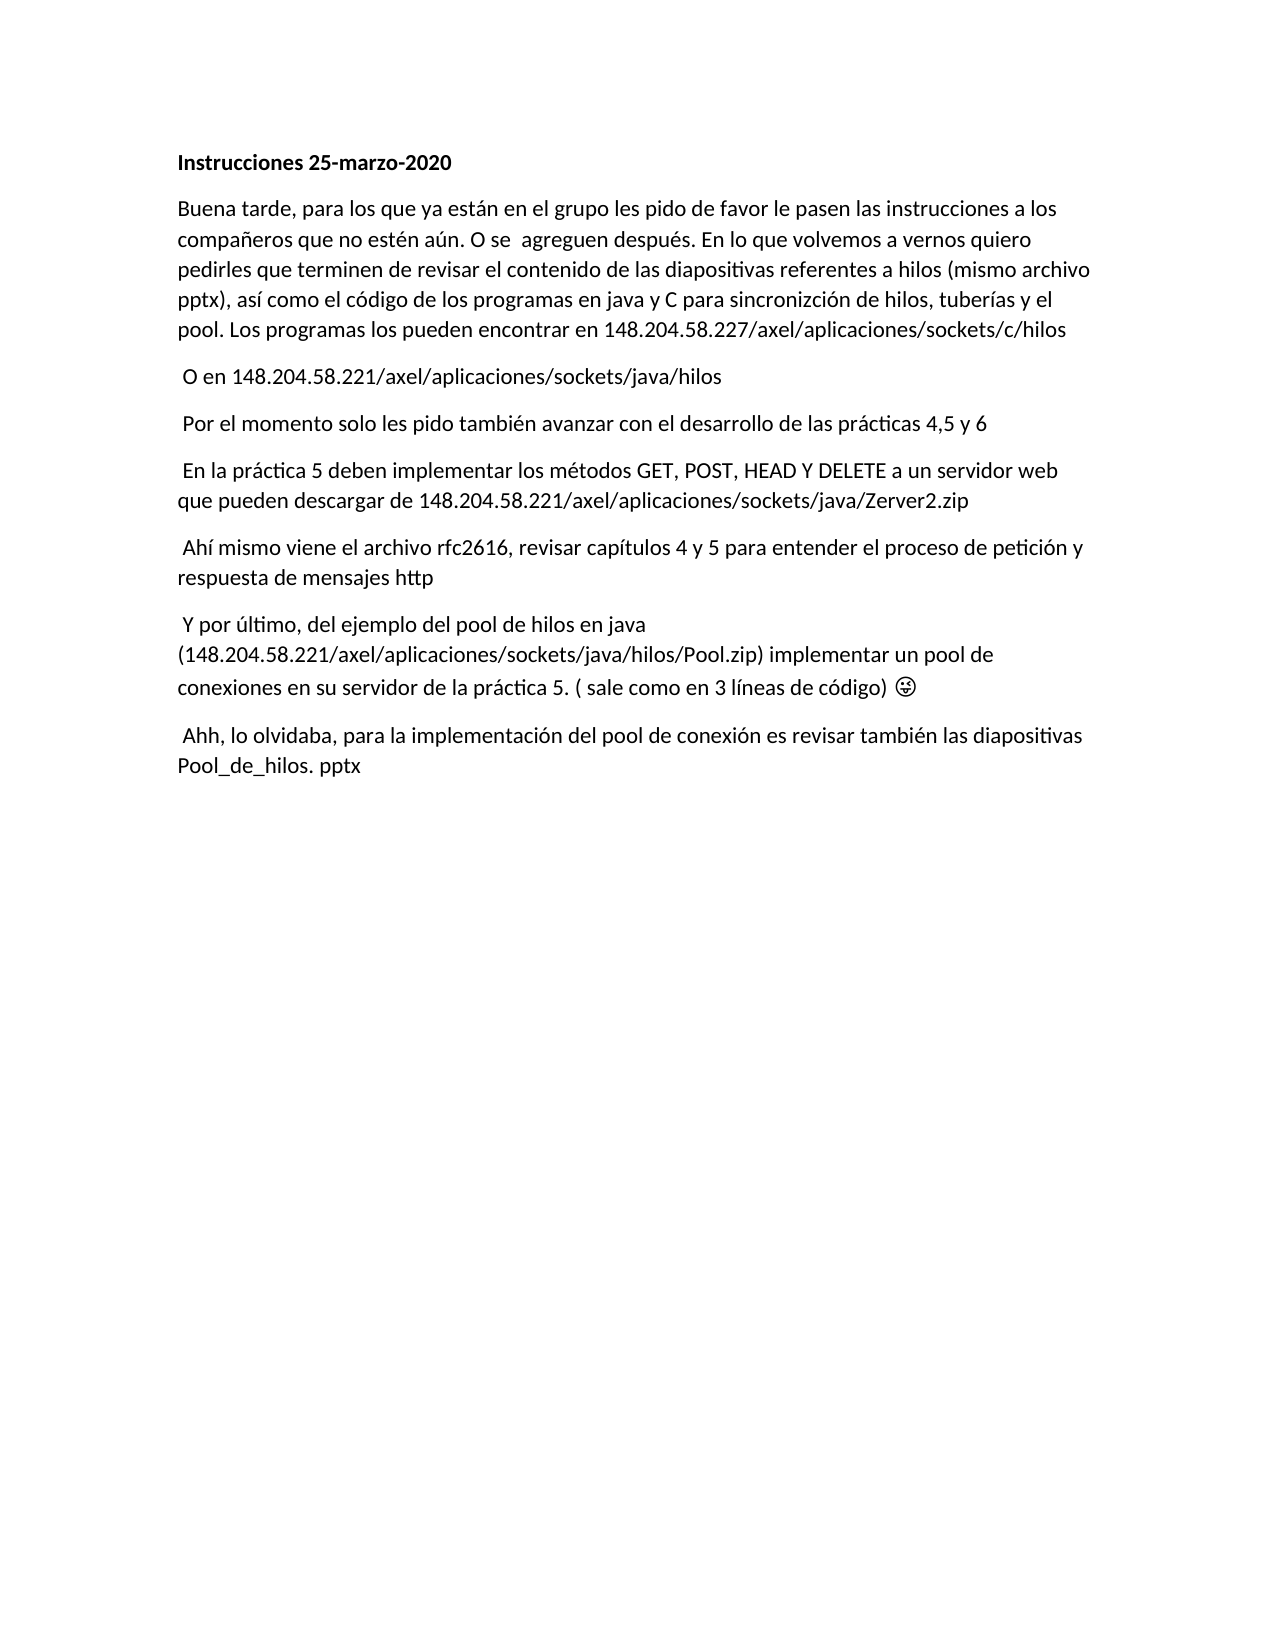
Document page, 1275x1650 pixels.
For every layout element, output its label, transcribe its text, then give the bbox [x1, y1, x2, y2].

text Buena tarde, para los que ya están en el grupo les pido de favor le pasen las instrucciones a los compañeros que no estén aún. O se agreguen después. En lo que volvemos a vernos quiero pedirles que terminen de revisar el contenido de las diapositivas referentes a hilos (mismo archivo pptx), así como el código de los programas en java y C para sincronizción de hilos, tuberías y el pool. Los programas los pueden encontrar en 148.204.58.227/axel/aplicaciones/sockets/c/hilos [177, 194, 1098, 343]
text En la práctica 5 deben implementar los métodos GET, POST, HEAD Y DELETE a un servidor web que pueden descargar de 148.204.58.221/axel/aplicaciones/sockets/java/Zerver2.zip [177, 456, 1098, 514]
text Ahh, lo olvidaba, para la implementación del pool de conexión es revisar también las diapositivas Pool_de_hilos. pptx [177, 721, 1098, 779]
text Y por último, del ejemplo del pool de hilos en java (148.204.58.221/axel/aplicaciones/sockets/java/hilos/Pool.zip) implementar un pool de conexiones en su servidor de la práctica 5. ( sale como en 3 líneas de código) 😜 [177, 610, 1098, 702]
text Por el momento solo les pido también avanzar con el desarrollo de las prácticas 4,5 y 6 [177, 409, 1098, 437]
text O en 148.204.58.221/axel/aplicaciones/sockets/java/hilos [177, 362, 1098, 390]
text Instrucciones 25-marzo-2020 [177, 148, 1098, 176]
text Ahí mismo viene el archivo rfc2616, revisar capítulos 4 y 5 para entender el proceso de petición y respuesta de mensajes http [177, 533, 1098, 591]
